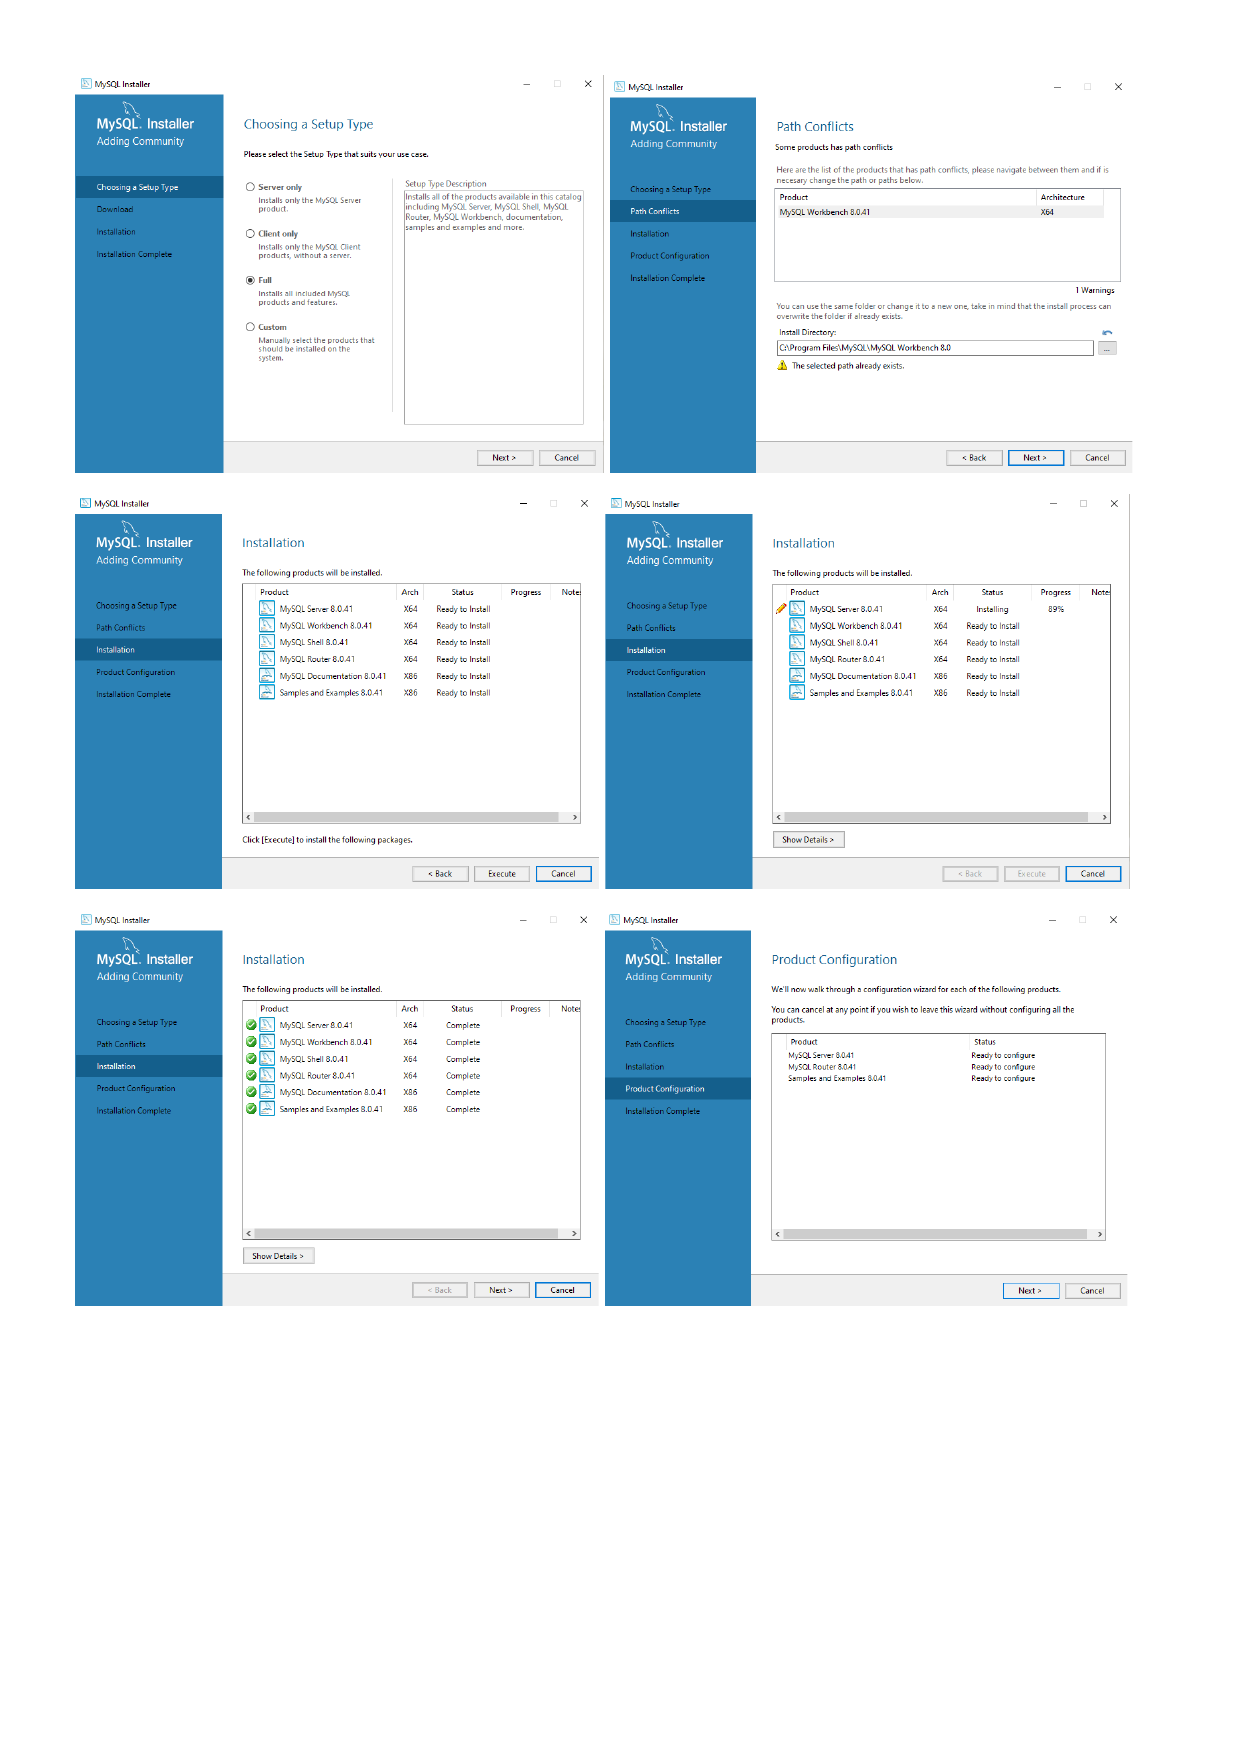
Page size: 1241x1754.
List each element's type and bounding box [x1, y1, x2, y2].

picture [75, 494, 599, 889]
picture [605, 494, 1130, 889]
picture [610, 77, 1133, 473]
picture [75, 910, 599, 1306]
picture [75, 75, 604, 473]
picture [605, 910, 1128, 1306]
